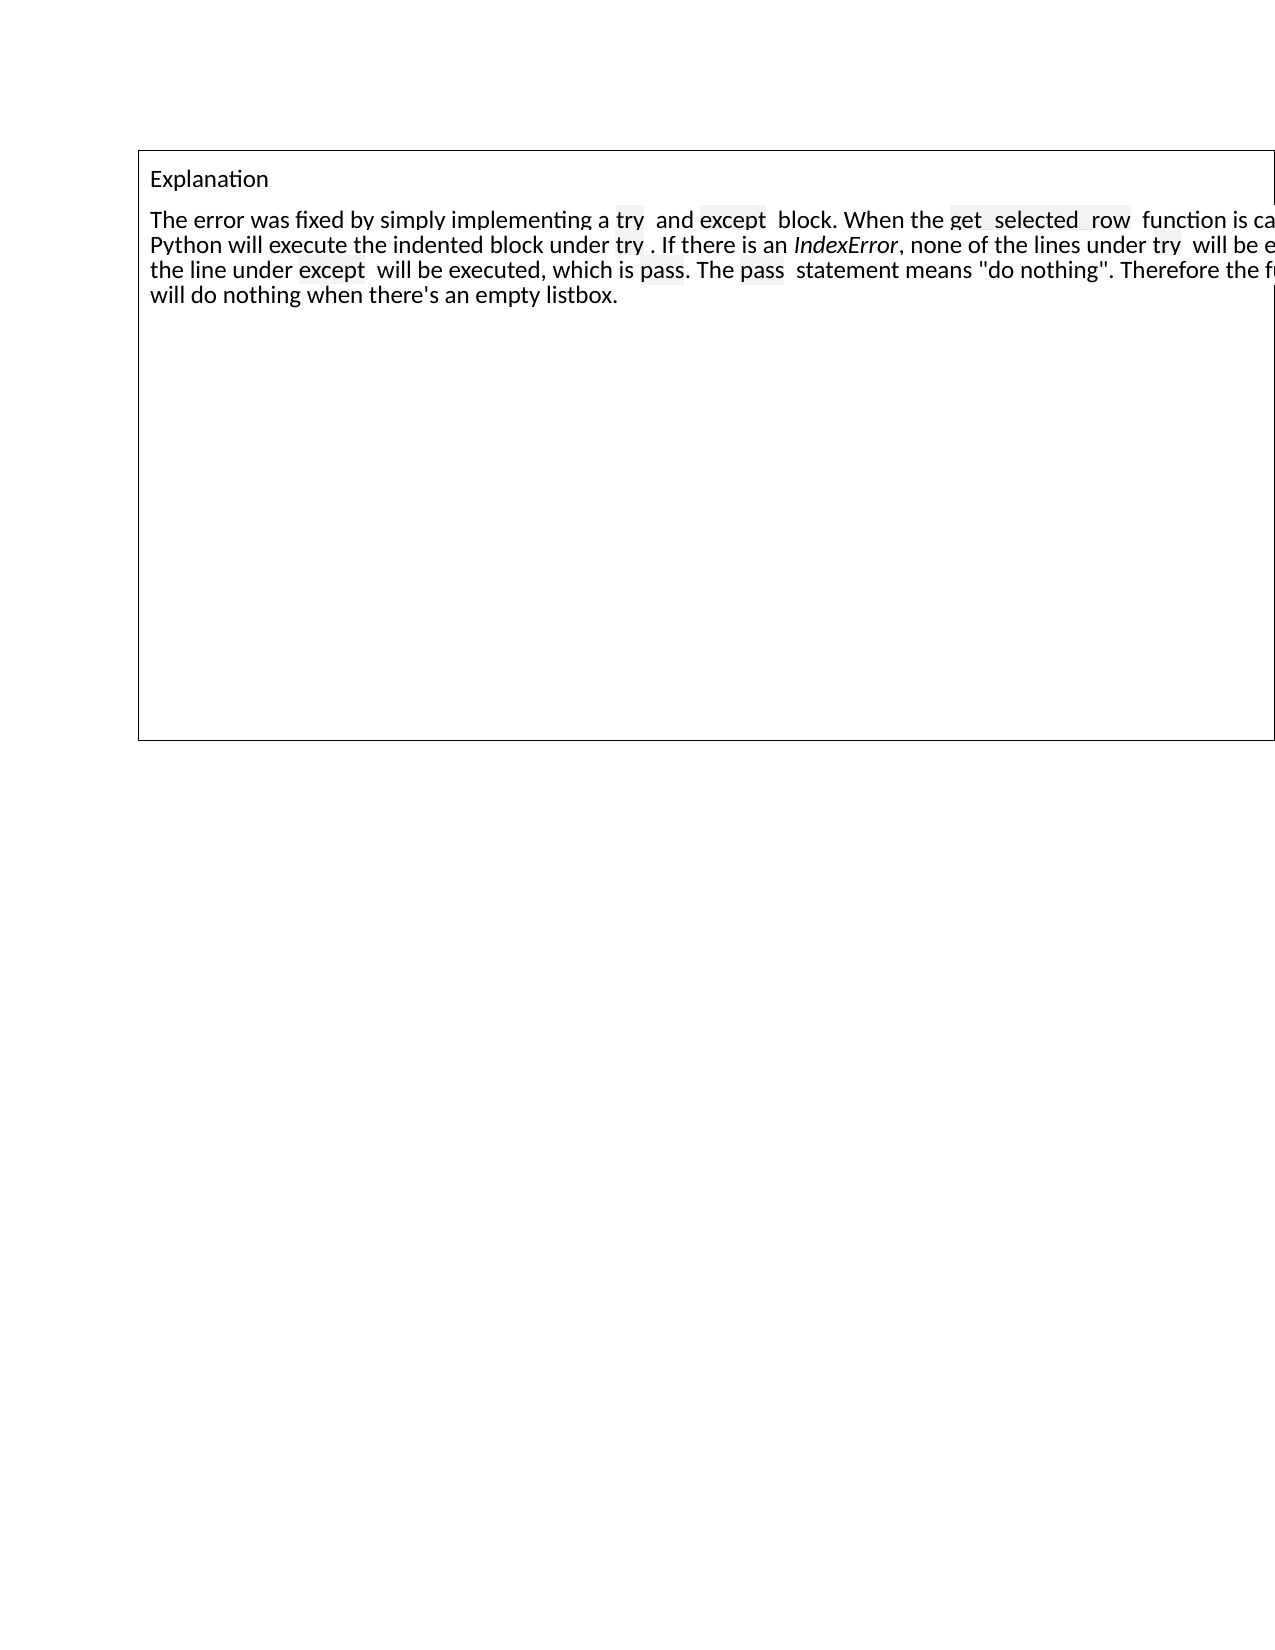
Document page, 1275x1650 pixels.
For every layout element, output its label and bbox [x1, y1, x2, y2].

table_cell [139, 151, 1274, 740]
